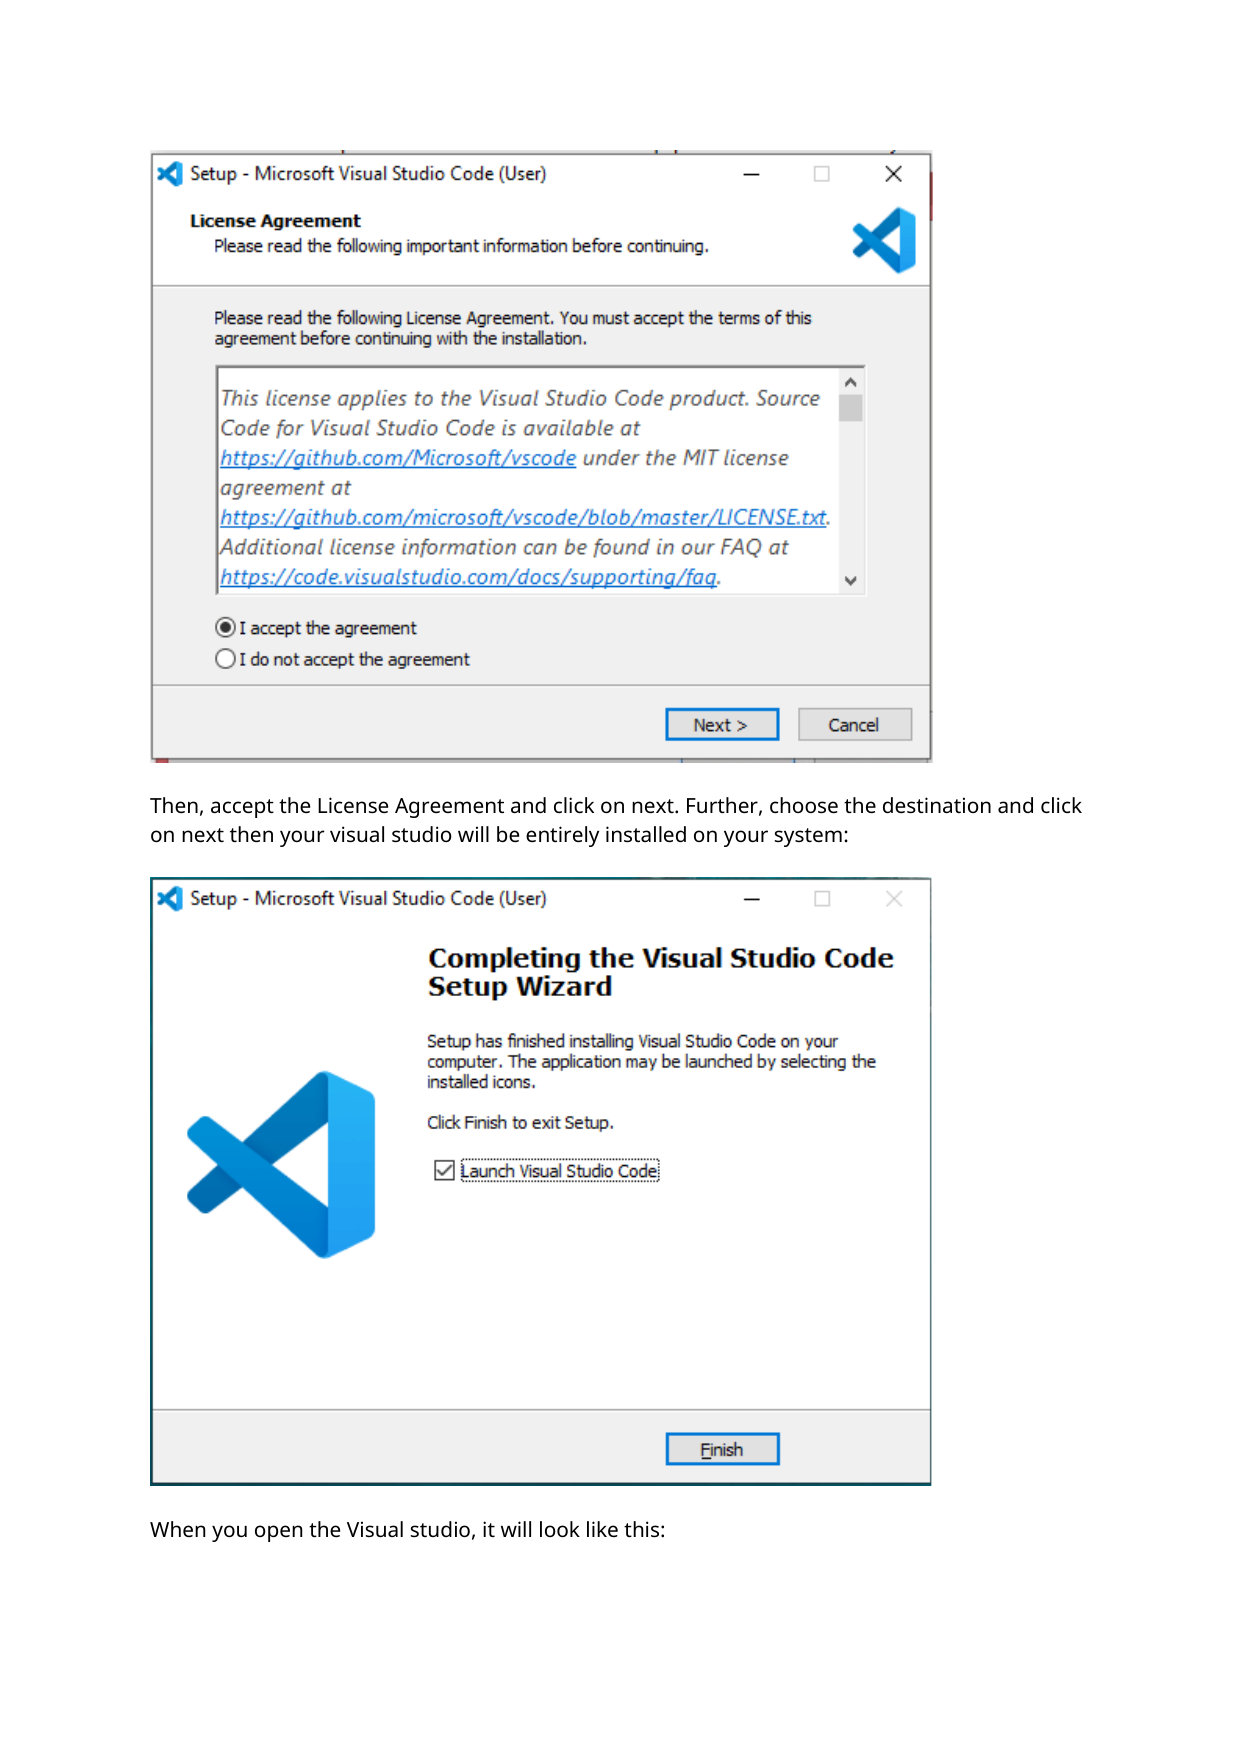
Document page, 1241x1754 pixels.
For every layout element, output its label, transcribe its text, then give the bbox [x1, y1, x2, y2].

text Then, accept the License Agreement and click on next. Further, choose the destination and click on next then your visual studio will be entirely installed on your system: [150, 792, 1090, 848]
picture [150, 150, 933, 763]
text When you open the Visual studio, it will look like this: [150, 1515, 1090, 1543]
picture [150, 877, 932, 1486]
